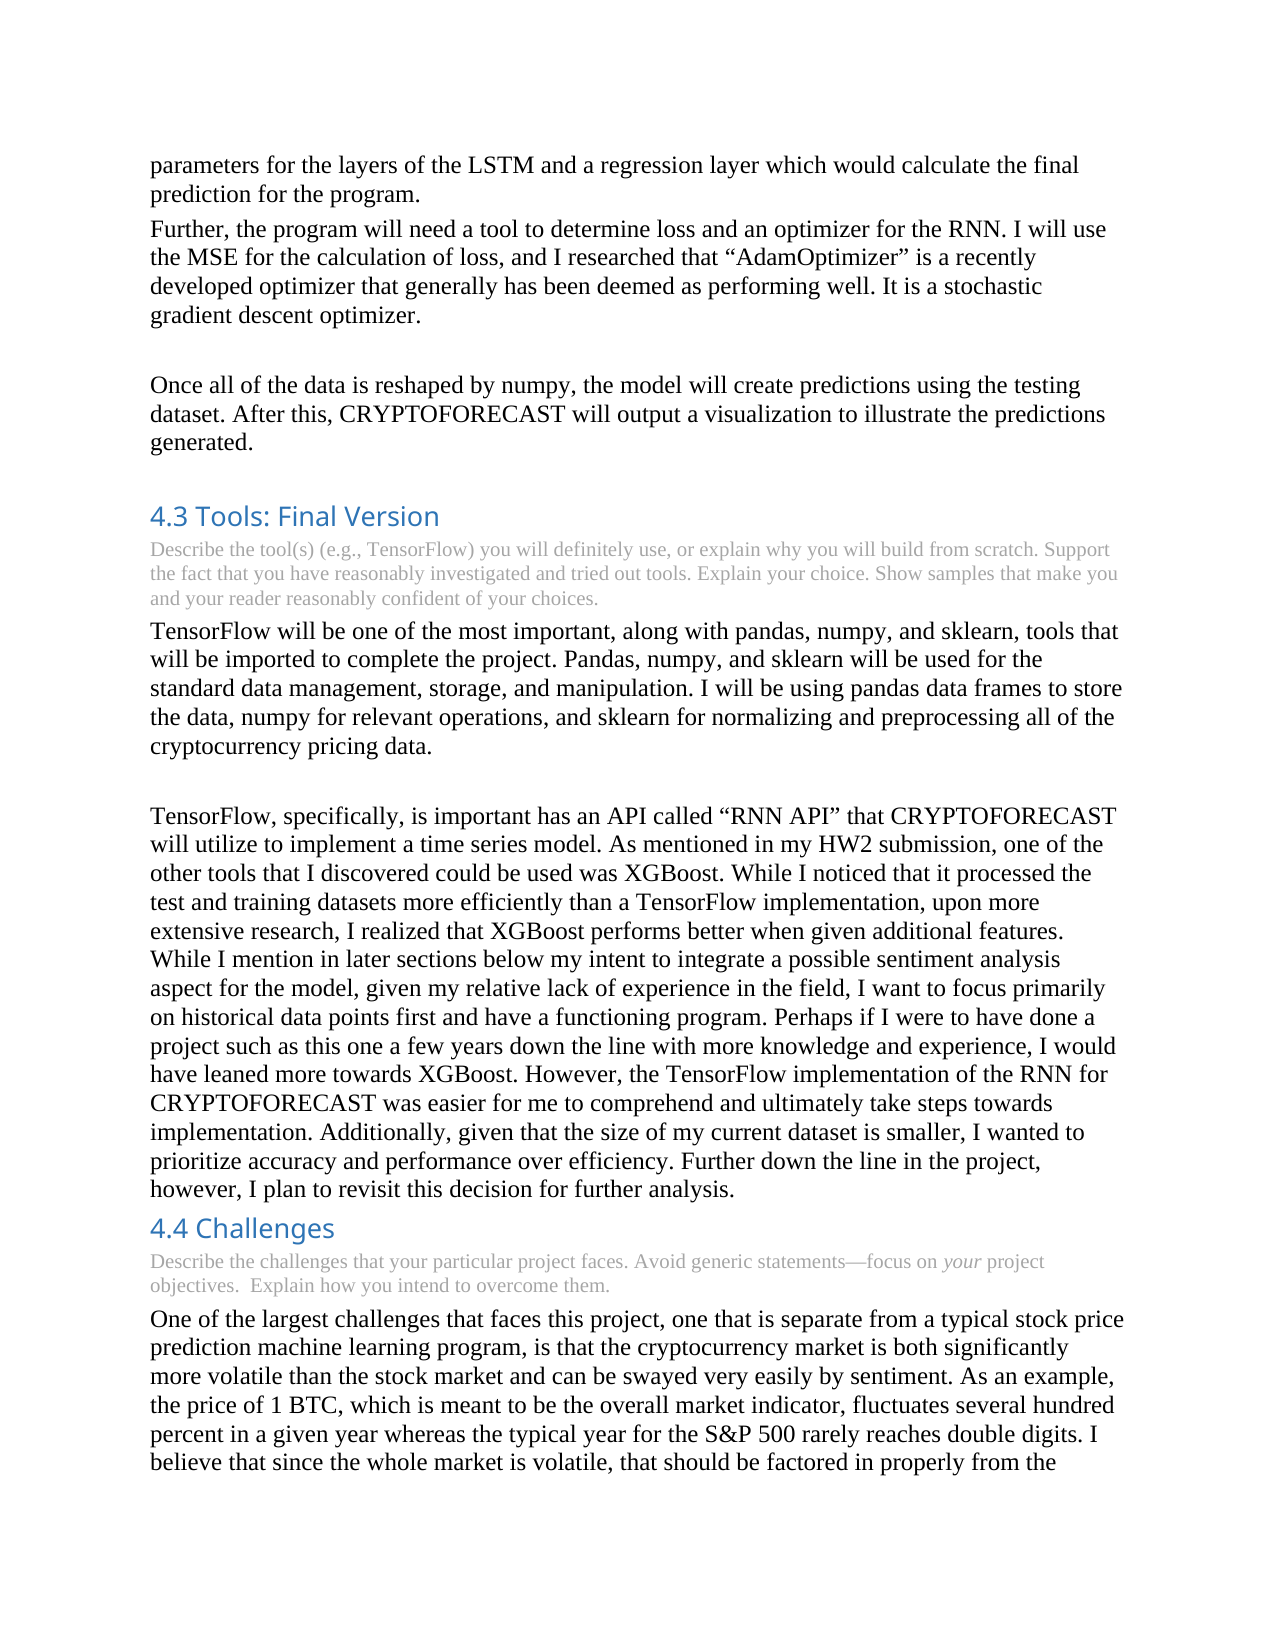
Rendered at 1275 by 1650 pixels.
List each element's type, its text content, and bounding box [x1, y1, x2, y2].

subtitle 4.3 Tools: Final Version [150, 497, 1125, 534]
text Further, the program will need a tool to determine loss and an optimizer for the RNN. I will use the MSE for the calculation of loss, and I researched that “AdamOptimizer” is a recently developed optimizer that generally has been deemed as performing well. It is a stochastic gradient descent optimizer. [150, 214, 1125, 329]
text Describe the challenges that your particular project faces. Avoid generic statements—focus on your project objectives. Explain how you intend to overcome them. [150, 1249, 1125, 1297]
subtitle 4.4 Challenges [150, 1209, 1125, 1246]
text TensorFlow, specifically, is important has an API called “RNN API” that CRYPTOFORECAST will utilize to implement a time series model. As mentioned in my HW2 submission, one of the other tools that I discovered could be used was XGBoost. While I noticed that it processed the test and training datasets more efficiently than a TensorFlow implementation, upon more extensive research, I realized that XGBoost performs better when given additional features. While I mention in later sections below my intent to integrate a possible sentiment analysis aspect for the model, given my relative lack of experience in the field, I want to focus primarily on historical data points first and have a functioning program. Perhaps if I were to have done a project such as this one a few years down the line with more knowledge and experience, I would have leaned more towards XGBoost. However, the TensorFlow implementation of the RNN for CRYPTOFORECAST was easier for me to comprehend and ultimately take steps towards implementation. Additionally, given that the size of my current dataset is smaller, I wanted to prioritize accuracy and performance over efficiency. Further down the line in the project, however, I plan to revisit this decision for further analysis. [150, 801, 1125, 1203]
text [150, 1304, 1125, 1476]
text Once all of the data is reshaped by numpy, the model will create predictions using the testing dataset. After this, CRYPTOFORECAST will output a visualization to illustrate the predictions generated. [150, 370, 1125, 456]
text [150, 150, 1125, 207]
text Describe the tool(s) (e.g., TensorFlow) you will definitely use, or explain why you will build from scratch. Support the fact that you have reasonably investigated and tried out tools. Explain your choice. Show samples that make you and your reader reasonably confident of your choices. [150, 537, 1125, 609]
text TensorFlow will be one of the most important, along with pandas, numpy, and sklearn, tools that will be imported to complete the project. Pandas, numpy, and sklearn will be used for the standard data management, storage, and manipulation. I will be using pandas data frames to store the data, numpy for relevant operations, and sklearn for normalizing and preprocessing all of the cryptocurrency pricing data. [150, 616, 1125, 759]
